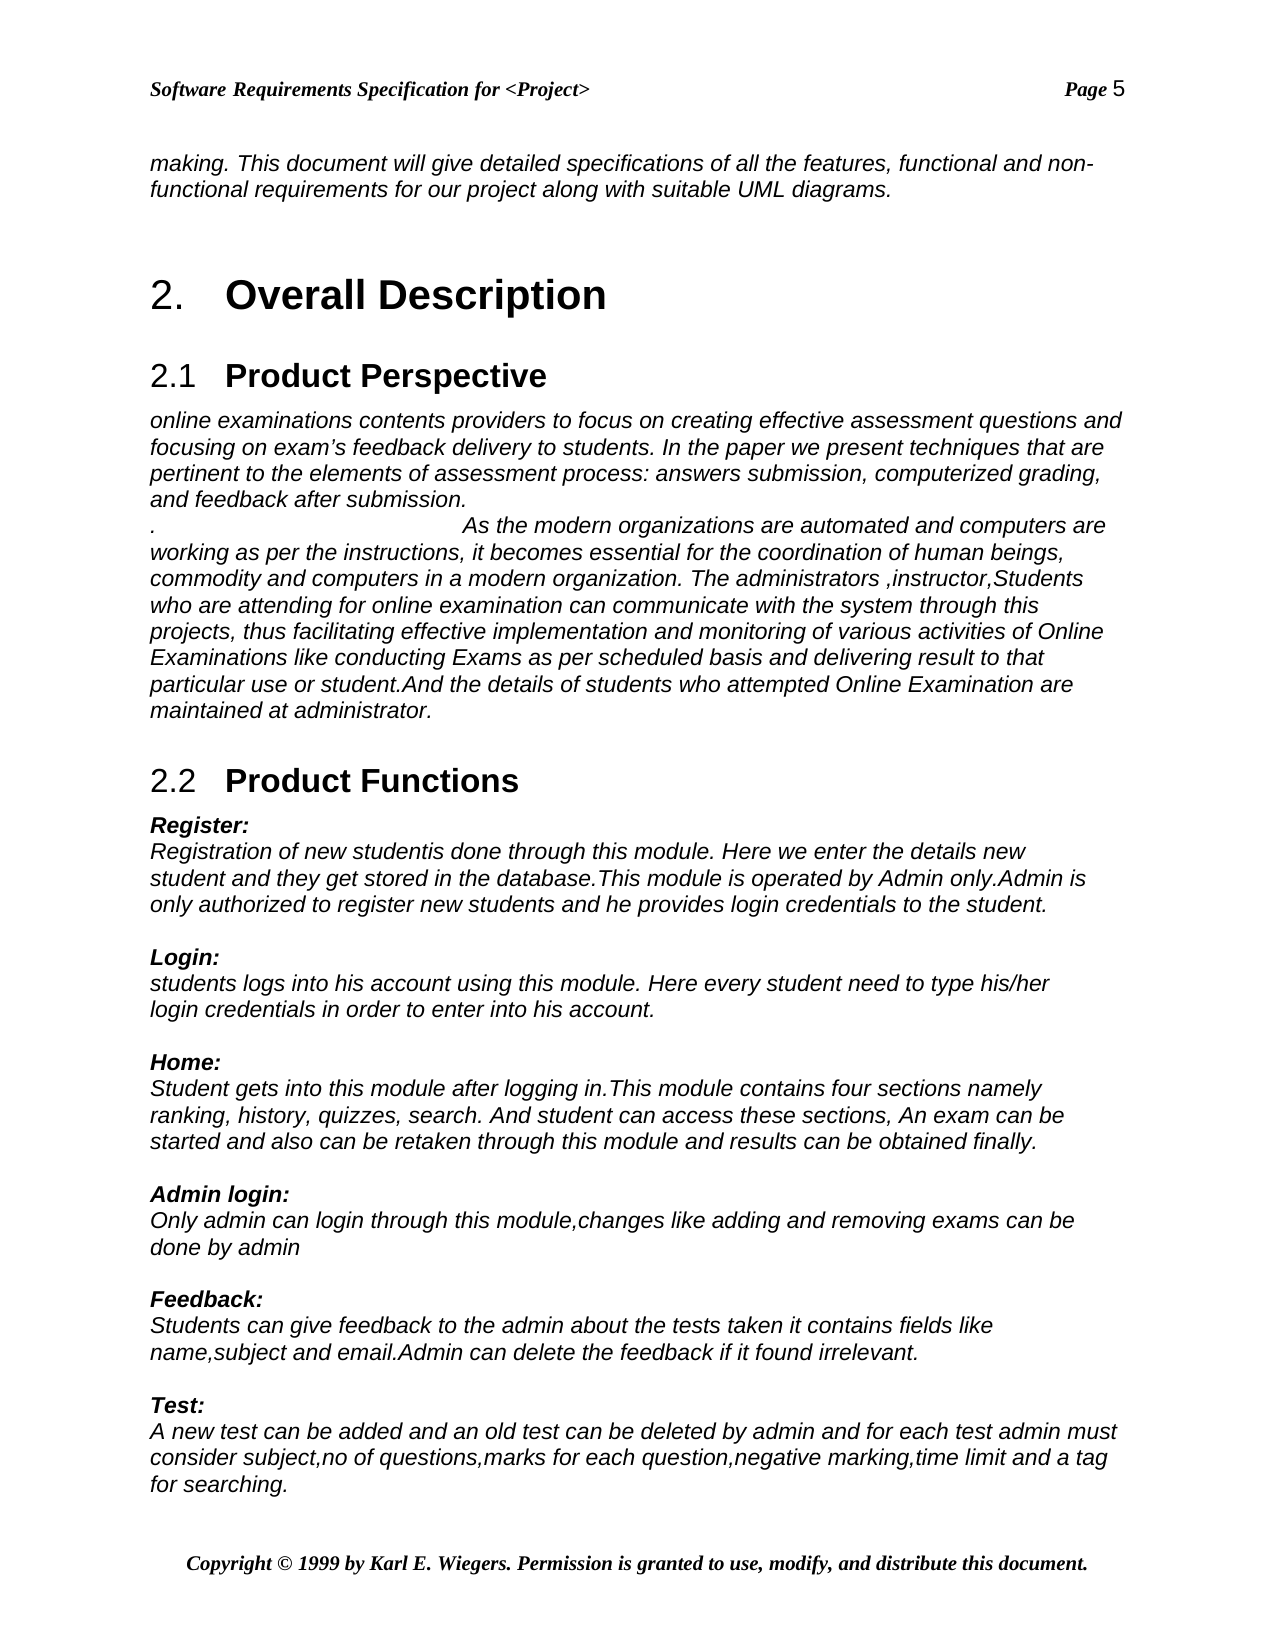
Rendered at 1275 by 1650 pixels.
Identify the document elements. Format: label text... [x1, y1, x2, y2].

text student and they get stored in the database.This module is operated by Admin only.Admin is [150, 864, 1125, 891]
text Student gets into this module after logging in.This module contains four sections namely [150, 1075, 1125, 1102]
subtitle Product Functions [150, 761, 1125, 799]
subtitle Overall Description [150, 271, 1125, 319]
text . As the modern organizations are automated and computers are working as per the instructions, it becomes essential for the coordination of human beings, commodity and computers in a modern organization. The administrators ,instructor,Students who are attending for online examination can communicate with the system through this projects, thus facilitating effective implementation and monitoring of various activities of Online Examinations like conducting Exams as per scheduled basis and delivering result to that particular use or student.And the details of students who attempted Online Examination are maintained at administrator. [150, 512, 1125, 723]
text Registration of new studentis done through this module. Here we enter the details new [150, 838, 1125, 864]
text login credentials in order to enter into his account. [150, 996, 1125, 1023]
text Admin login: [150, 1181, 1125, 1207]
text ranking, history, quizzes, search. And student can access these sections, An exam can be started and also can be retaken through this module and results can be obtained finally. [150, 1102, 1125, 1154]
text Register: [150, 812, 1125, 838]
text Feedback: [150, 1286, 1125, 1312]
subtitle Product Perspective [150, 356, 1125, 394]
text Home: [150, 1049, 1125, 1075]
text Login: [150, 943, 1125, 970]
text Students can give feedback to the admin about the tests taken it contains fields like name,subject and email.Admin can delete the feedback if it found irrelevant. [150, 1312, 1125, 1365]
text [150, 150, 1125, 203]
text A new test can be added and an old test can be deleted by admin and for each test admin must consider subject,no of questions,marks for each question,negative marking,time limit and a tag for searching. [150, 1418, 1125, 1497]
text Only admin can login through this module,changes like adding and removing exams can be done by admin [150, 1207, 1125, 1260]
text Test: [150, 1392, 1125, 1418]
text only authorized to register new students and he provides login credentials to the student. [150, 891, 1125, 917]
text online examinations contents providers to focus on creating effective assessment questions and focusing on exam’s feedback delivery to students. In the paper we present techniques that are pertinent to the elements of assessment process: answers submission, computerized grading, and feedback after submission. [150, 407, 1125, 512]
text students logs into his account using this module. Here every student need to type his/her [150, 970, 1125, 996]
